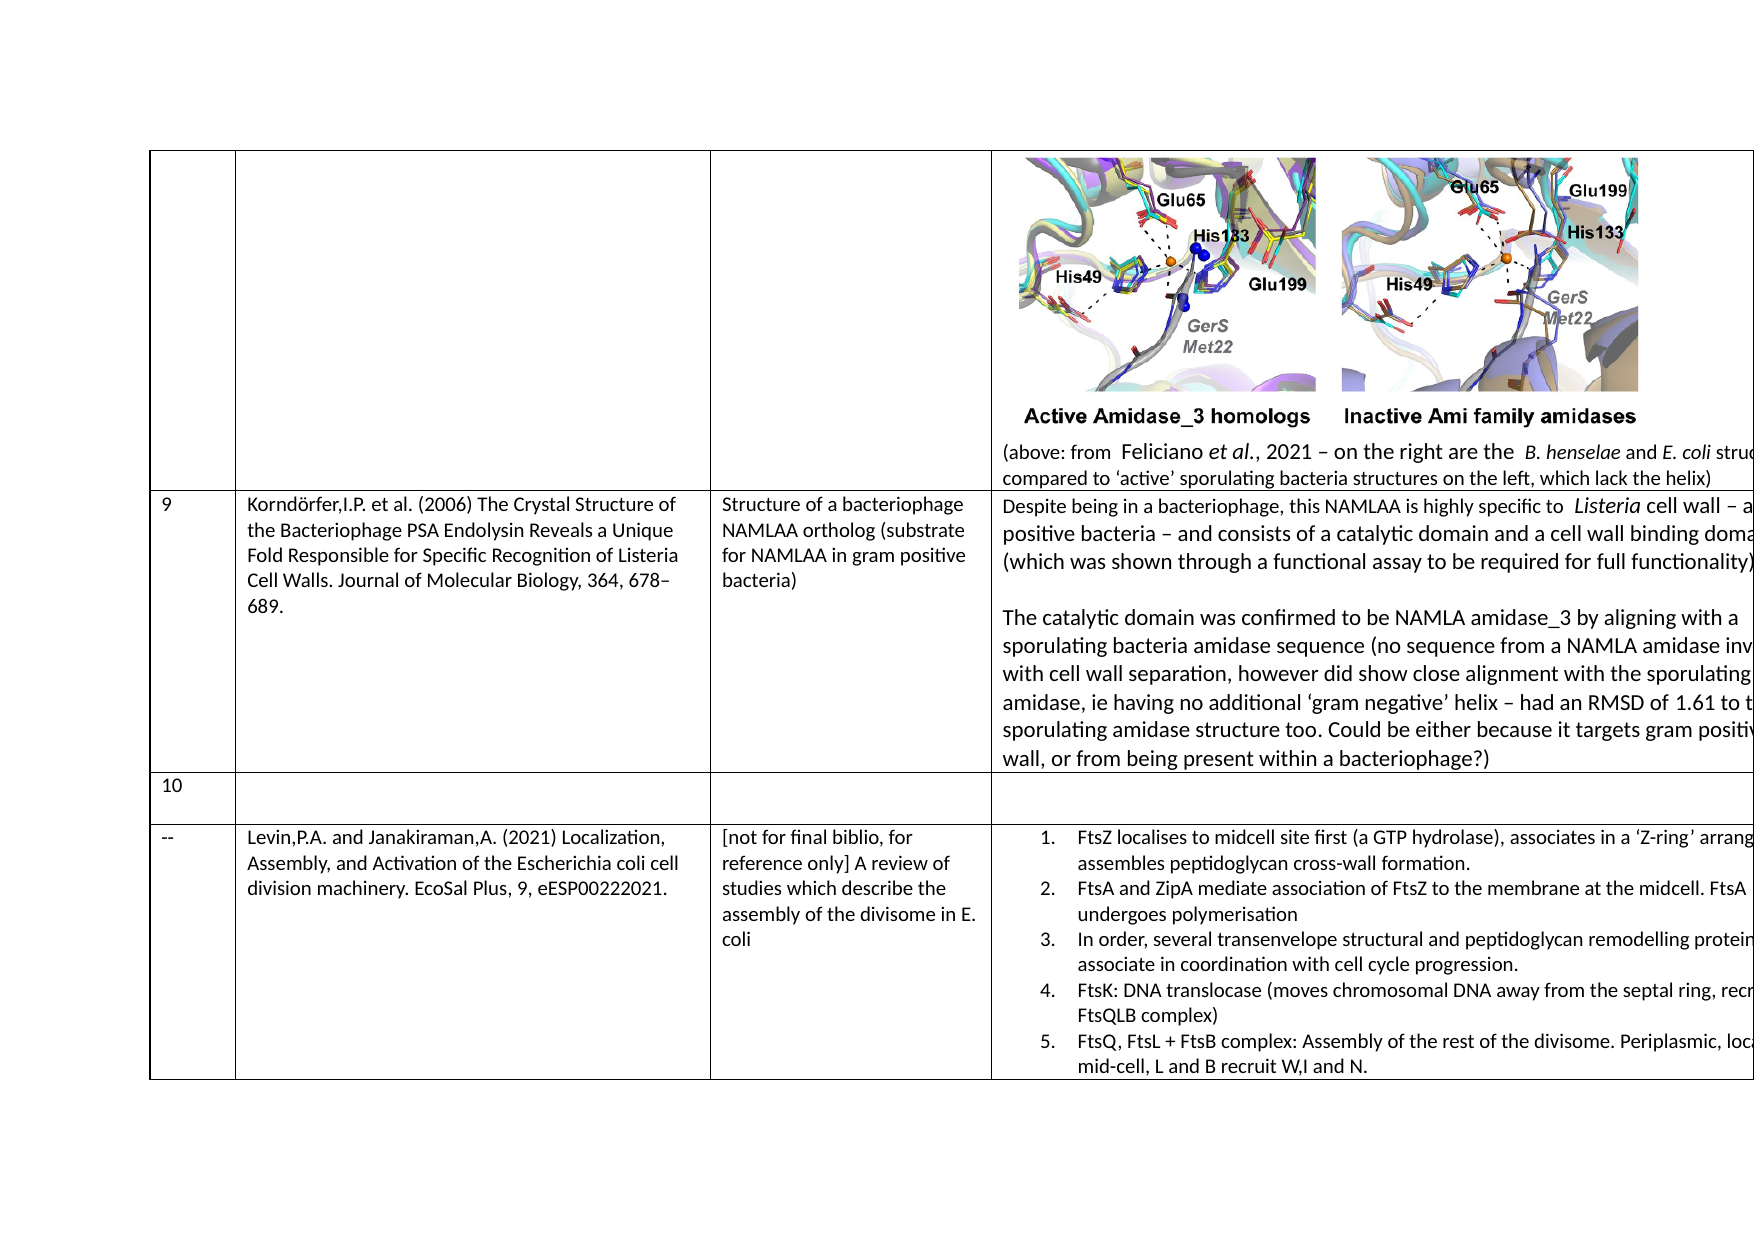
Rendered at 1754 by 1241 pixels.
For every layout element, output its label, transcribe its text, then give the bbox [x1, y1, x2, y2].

table_cell [711, 773, 991, 823]
table_cell Despite being in a bacteriophage, this NAMLAA is highly specific to Listeria cell wall – a gram positive bacteria – and consists of a catalytic domain and a cell wall binding domain (which was shown through a functional assay to be required for full functionality). The catalytic domain was confirmed to be NAMLA amidase_3 by aligning with a sporulating bacteria amidase sequence (no sequence from a NAMLA amidase involved with cell wall separation, however did show close alignment with the sporulating amidase, ie having no additional ‘gram negative’ helix – had an RMSD of 1.61 to the sporulating amidase structure too. Could be either because it targets gram positive cell wall, or from being present within a bacteriophage?) [992, 491, 1753, 772]
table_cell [711, 825, 991, 1079]
table_cell [992, 773, 1753, 823]
table_cell Korndörfer,I.P. et al. (2006) The Crystal Structure of the Bacteriophage PSA Endolysin Reveals a Unique Fold Responsible for Specific Recognition of Listeria Cell Walls. Journal of Molecular Biology, 364, 678–689. [236, 491, 710, 772]
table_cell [236, 151, 710, 490]
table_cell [236, 825, 710, 1079]
picture [1002, 151, 1659, 437]
table_cell 8 [151, 151, 235, 490]
table_cell 10 [151, 773, 235, 823]
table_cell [992, 151, 1753, 490]
table_cell -- [151, 825, 235, 1079]
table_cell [711, 151, 991, 490]
table_cell Structure of a bacteriophage NAMLAA ortholog (substrate for NAMLAA in gram positive bacteria) [711, 491, 991, 772]
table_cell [992, 825, 1753, 1079]
table_cell 9 [151, 491, 235, 772]
table_cell [236, 773, 710, 823]
